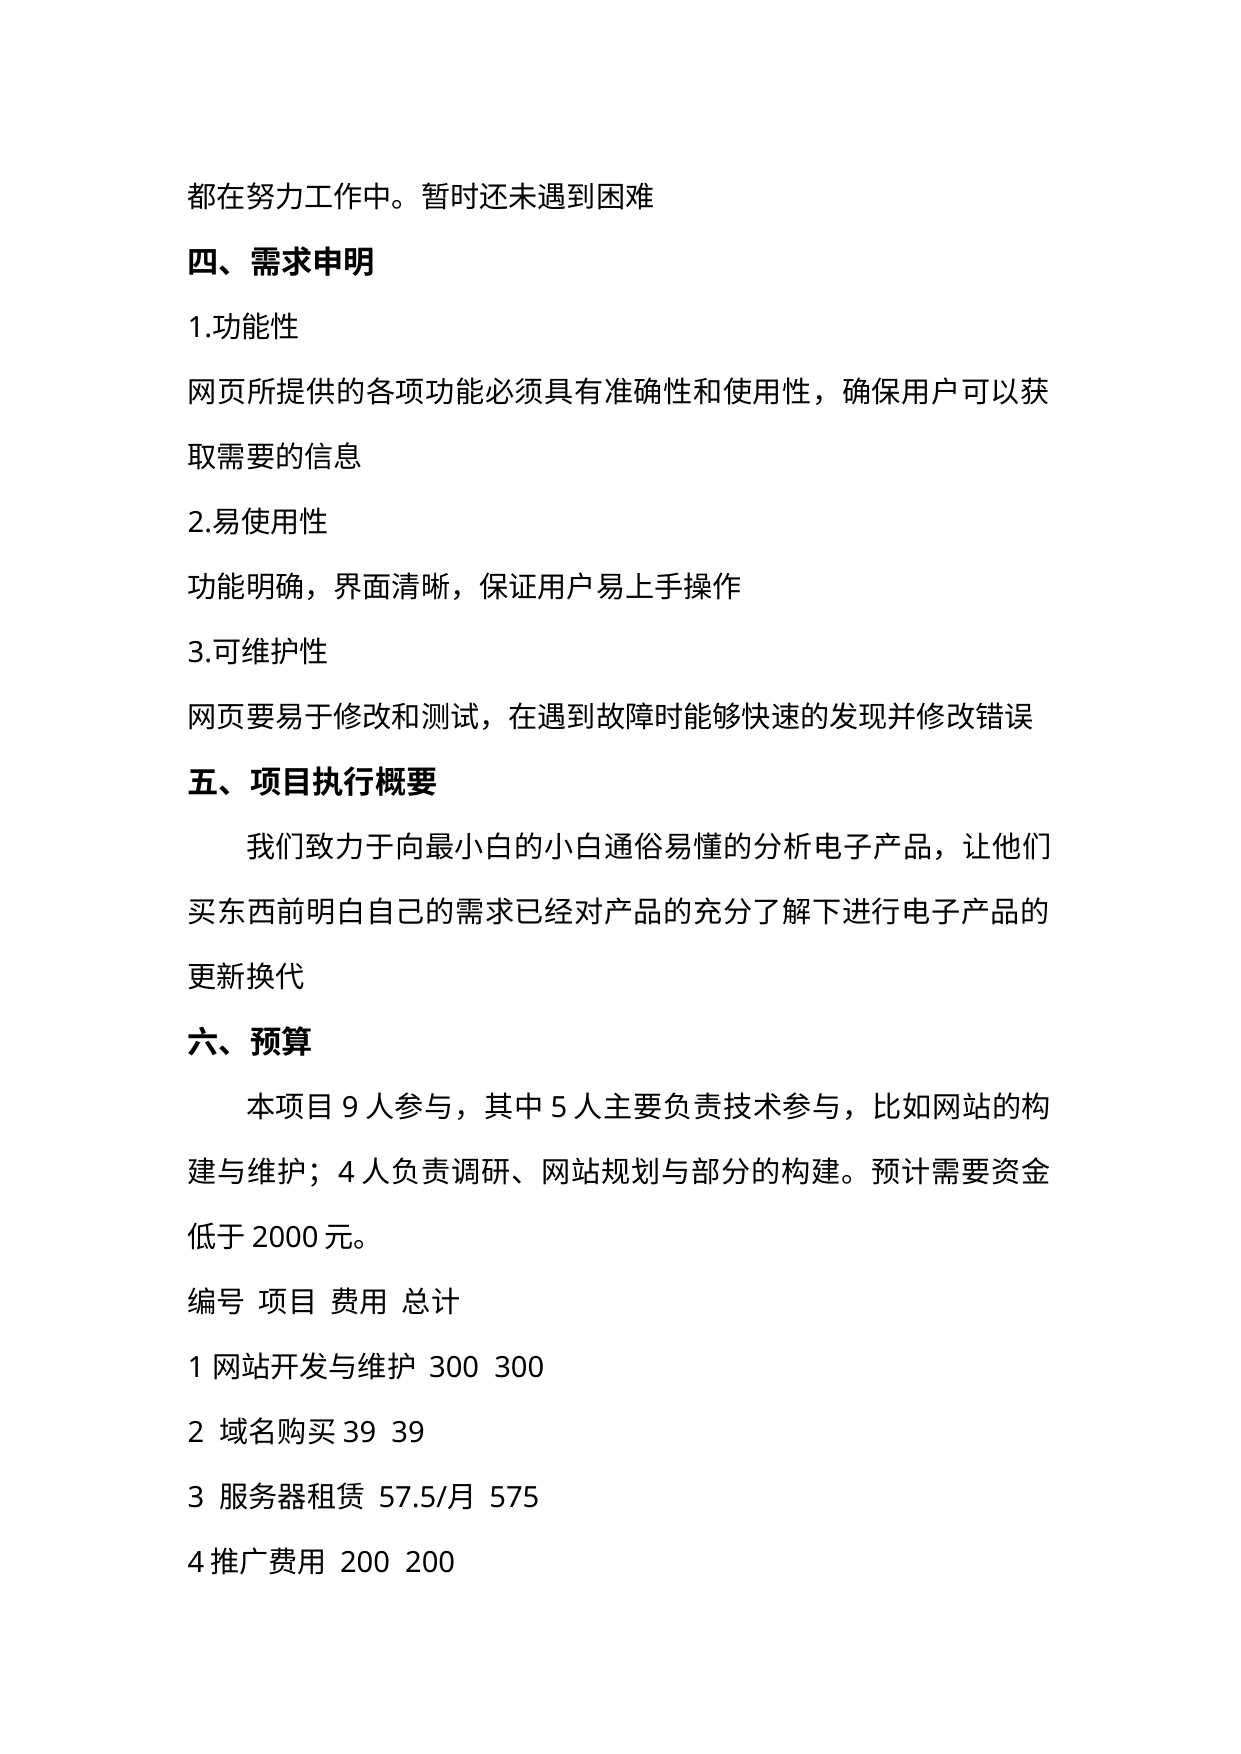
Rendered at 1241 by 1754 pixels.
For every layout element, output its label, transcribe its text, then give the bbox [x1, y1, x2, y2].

text 我们致力于向最小白的小白通俗易懂的分析电子产品，让他们买东西前明白自己的需求已经对产品的充分了解下进行电子产品的更新换代 [187, 812, 1053, 1007]
text 3.可维护性 [187, 617, 1053, 682]
text 3 服务器租赁 57.5/月 575 [187, 1462, 1053, 1527]
text 1 网站开发与维护 300 300 [187, 1332, 1053, 1397]
text 五、项目执行概要 [187, 747, 1053, 812]
text 本项目9人参与，其中5人主要负责技术参与，比如网站的构建与维护；4人负责调研、网站规划与部分的构建。预计需要资金低于2000元。 [187, 1072, 1053, 1267]
text 2 域名购买 39 39 [187, 1397, 1053, 1462]
text 编号 项目 费用 总计 [187, 1267, 1053, 1332]
text 六、预算 [187, 1007, 1053, 1072]
text 1.功能性 [187, 292, 1053, 357]
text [187, 162, 1053, 227]
text 功能明确，界面清晰，保证用户易上手操作 [187, 552, 1053, 617]
text 4推广费用 200 200 [187, 1527, 1053, 1592]
text 网页所提供的各项功能必须具有准确性和使用性，确保用户可以获取需要的信息 [187, 357, 1053, 487]
text 网页要易于修改和测试，在遇到故障时能够快速的发现并修改错误 [187, 682, 1053, 747]
text 四、需求申明 [187, 227, 1053, 292]
text 2.易使用性 [187, 487, 1053, 552]
